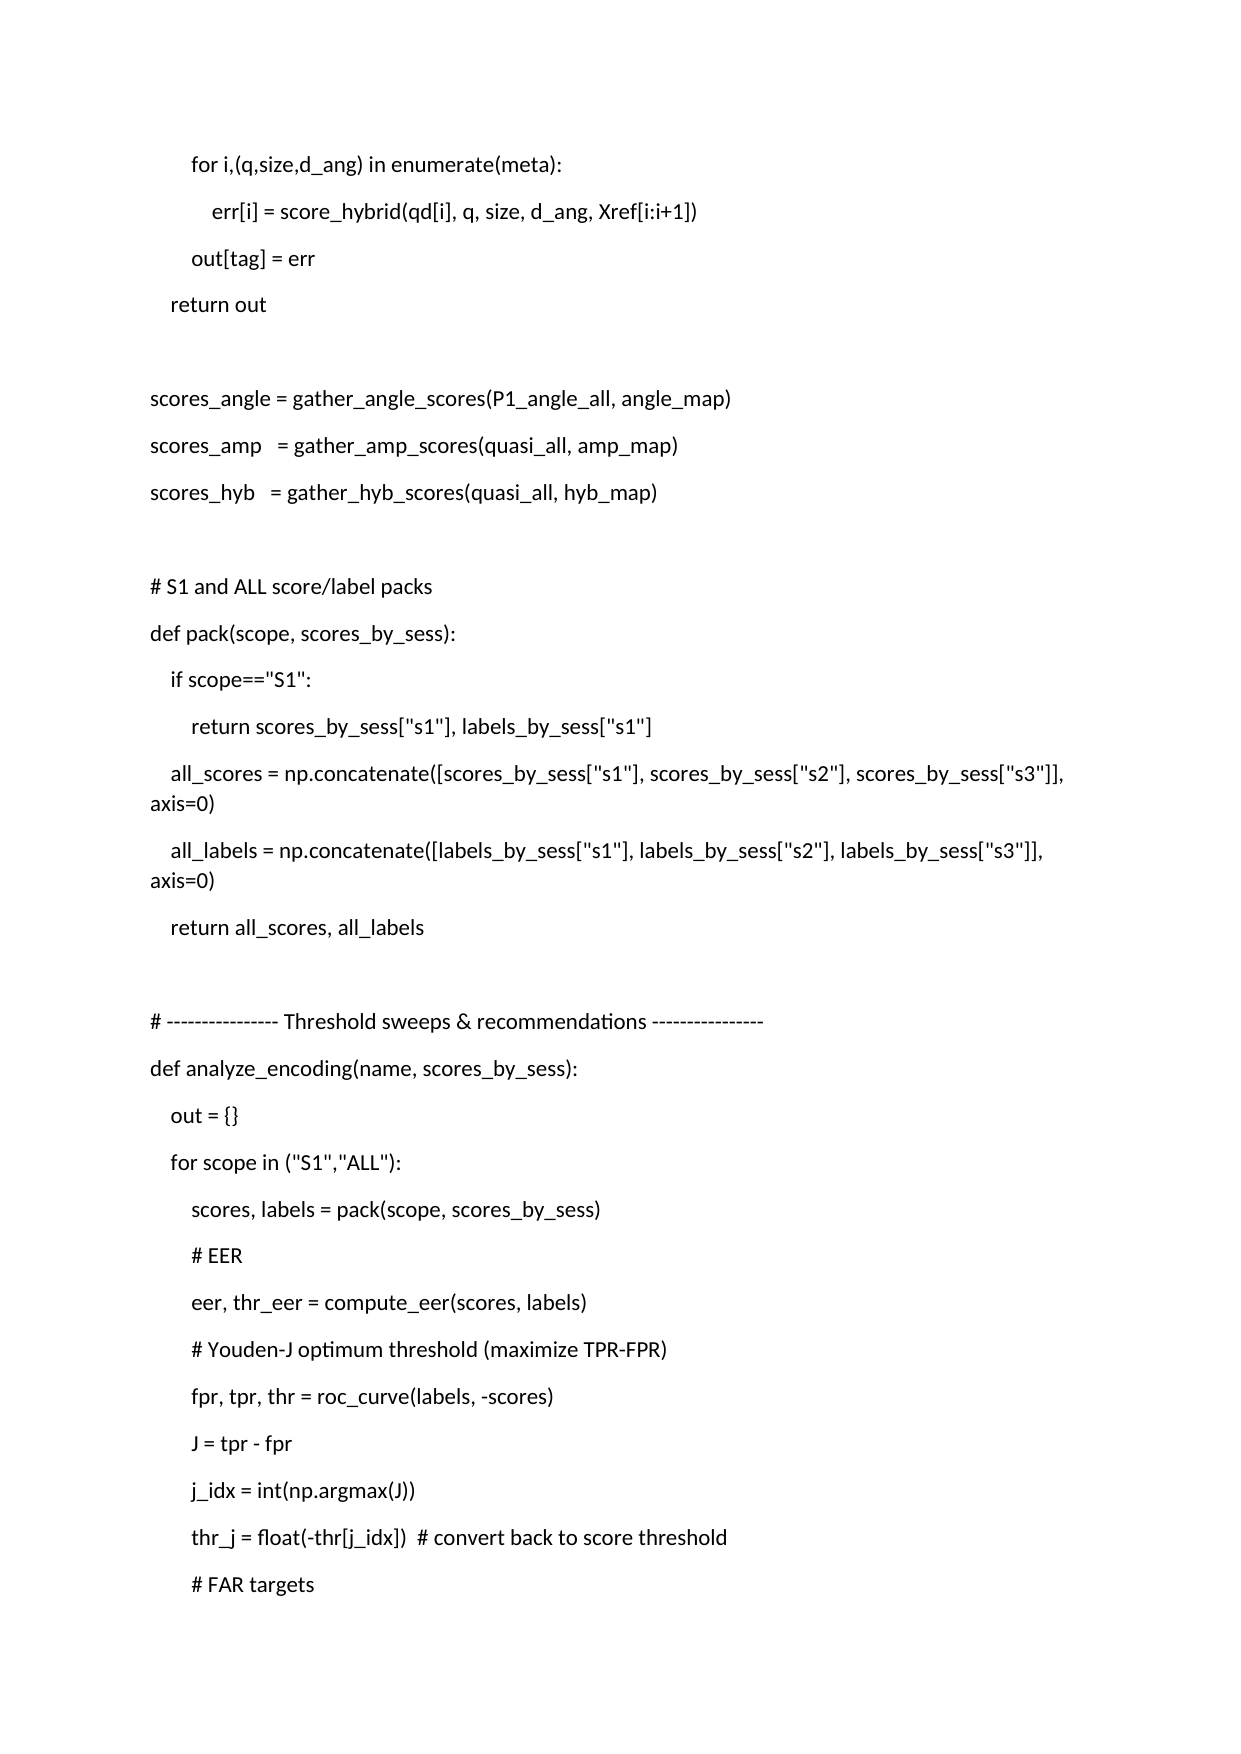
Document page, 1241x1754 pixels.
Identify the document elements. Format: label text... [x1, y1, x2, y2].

text scores, labels = pack(scope, scores_by_sess) [150, 1195, 1090, 1223]
text eer, thr_eer = compute_eer(scores, labels) [150, 1288, 1090, 1317]
text # S1 and ALL score/label packs [150, 572, 1090, 600]
text if scope=="S1": [150, 666, 1090, 694]
text scores_angle = gather_angle_scores(P1_angle_all, angle_map) [150, 384, 1090, 412]
text J = tpr - fpr [150, 1429, 1090, 1457]
text all_labels = np.concatenate([labels_by_sess["s1"], labels_by_sess["s2"], labels_by_sess["s3"]], axis=0) [150, 836, 1090, 895]
text def pack(scope, scores_by_sess): [150, 619, 1090, 647]
text fpr, tpr, thr = roc_curve(labels, -scores) [150, 1382, 1090, 1410]
text out[tag] = err [150, 244, 1090, 272]
text # FAR targets [150, 1570, 1090, 1598]
text out = {} [150, 1101, 1090, 1129]
text j_idx = int(np.argmax(J)) [150, 1476, 1090, 1504]
text err[i] = score_hybrid(qd[i], q, size, d_ang, Xref[i:i+1]) [150, 197, 1090, 225]
text def analyze_encoding(name, scores_by_sess): [150, 1054, 1090, 1082]
text return scores_by_sess["s1"], labels_by_sess["s1"] [150, 712, 1090, 741]
text for scope in ("S1","ALL"): [150, 1148, 1090, 1176]
text scores_hyb = gather_hyb_scores(quasi_all, hyb_map) [150, 478, 1090, 506]
text all_scores = np.concatenate([scores_by_sess["s1"], scores_by_sess["s2"], scores_by_sess["s3"]], axis=0) [150, 759, 1090, 818]
text # EER [150, 1242, 1090, 1270]
text thr_j = float(-thr[j_idx]) # convert back to score threshold [150, 1523, 1090, 1551]
text return all_scores, all_labels [150, 913, 1090, 942]
text for i,(q,size,d_ang) in enumerate(meta): [150, 150, 1090, 178]
text # Youden-J optimum threshold (maximize TPR-FPR) [150, 1335, 1090, 1363]
text return out [150, 291, 1090, 319]
text # ---------------- Threshold sweeps & recommendations ---------------- [150, 1007, 1090, 1035]
text scores_amp = gather_amp_scores(quasi_all, amp_map) [150, 431, 1090, 459]
